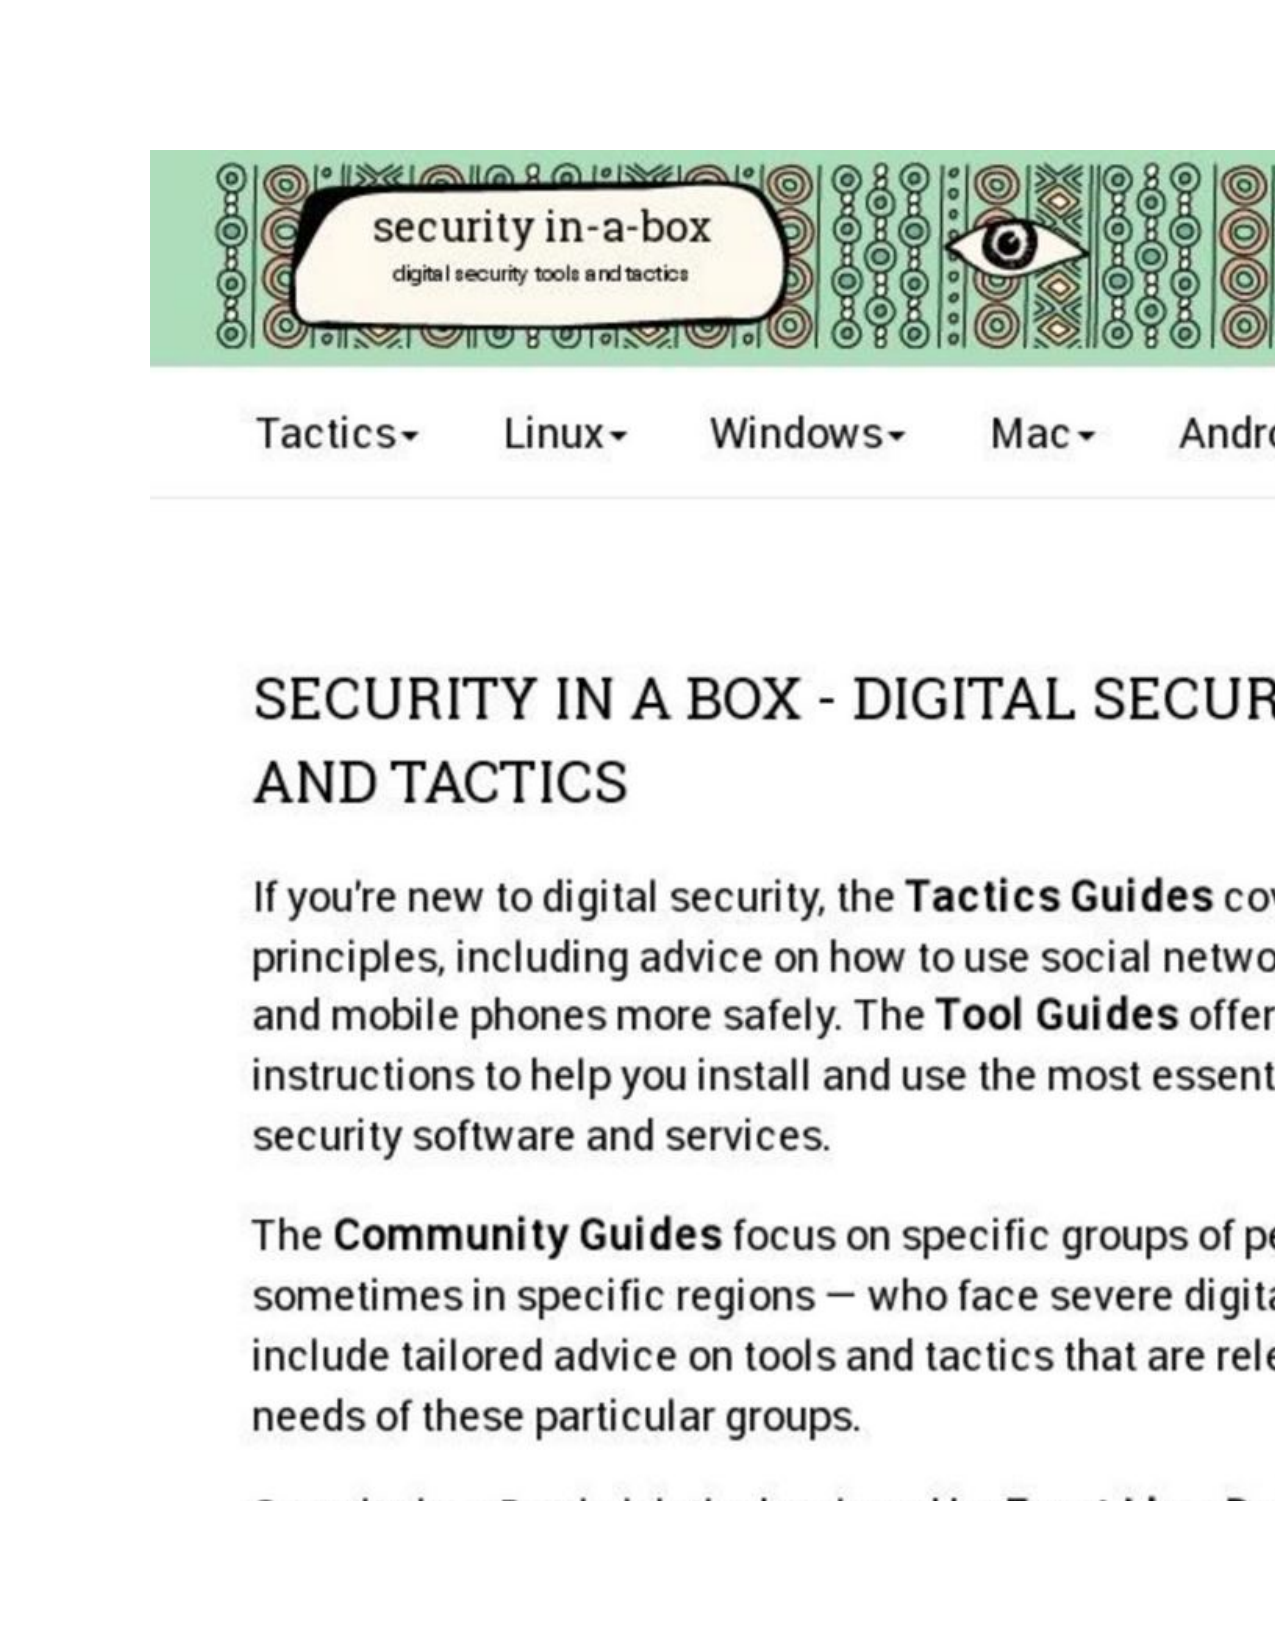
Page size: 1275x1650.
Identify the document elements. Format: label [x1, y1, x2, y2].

picture [150, 150, 1275, 1501]
